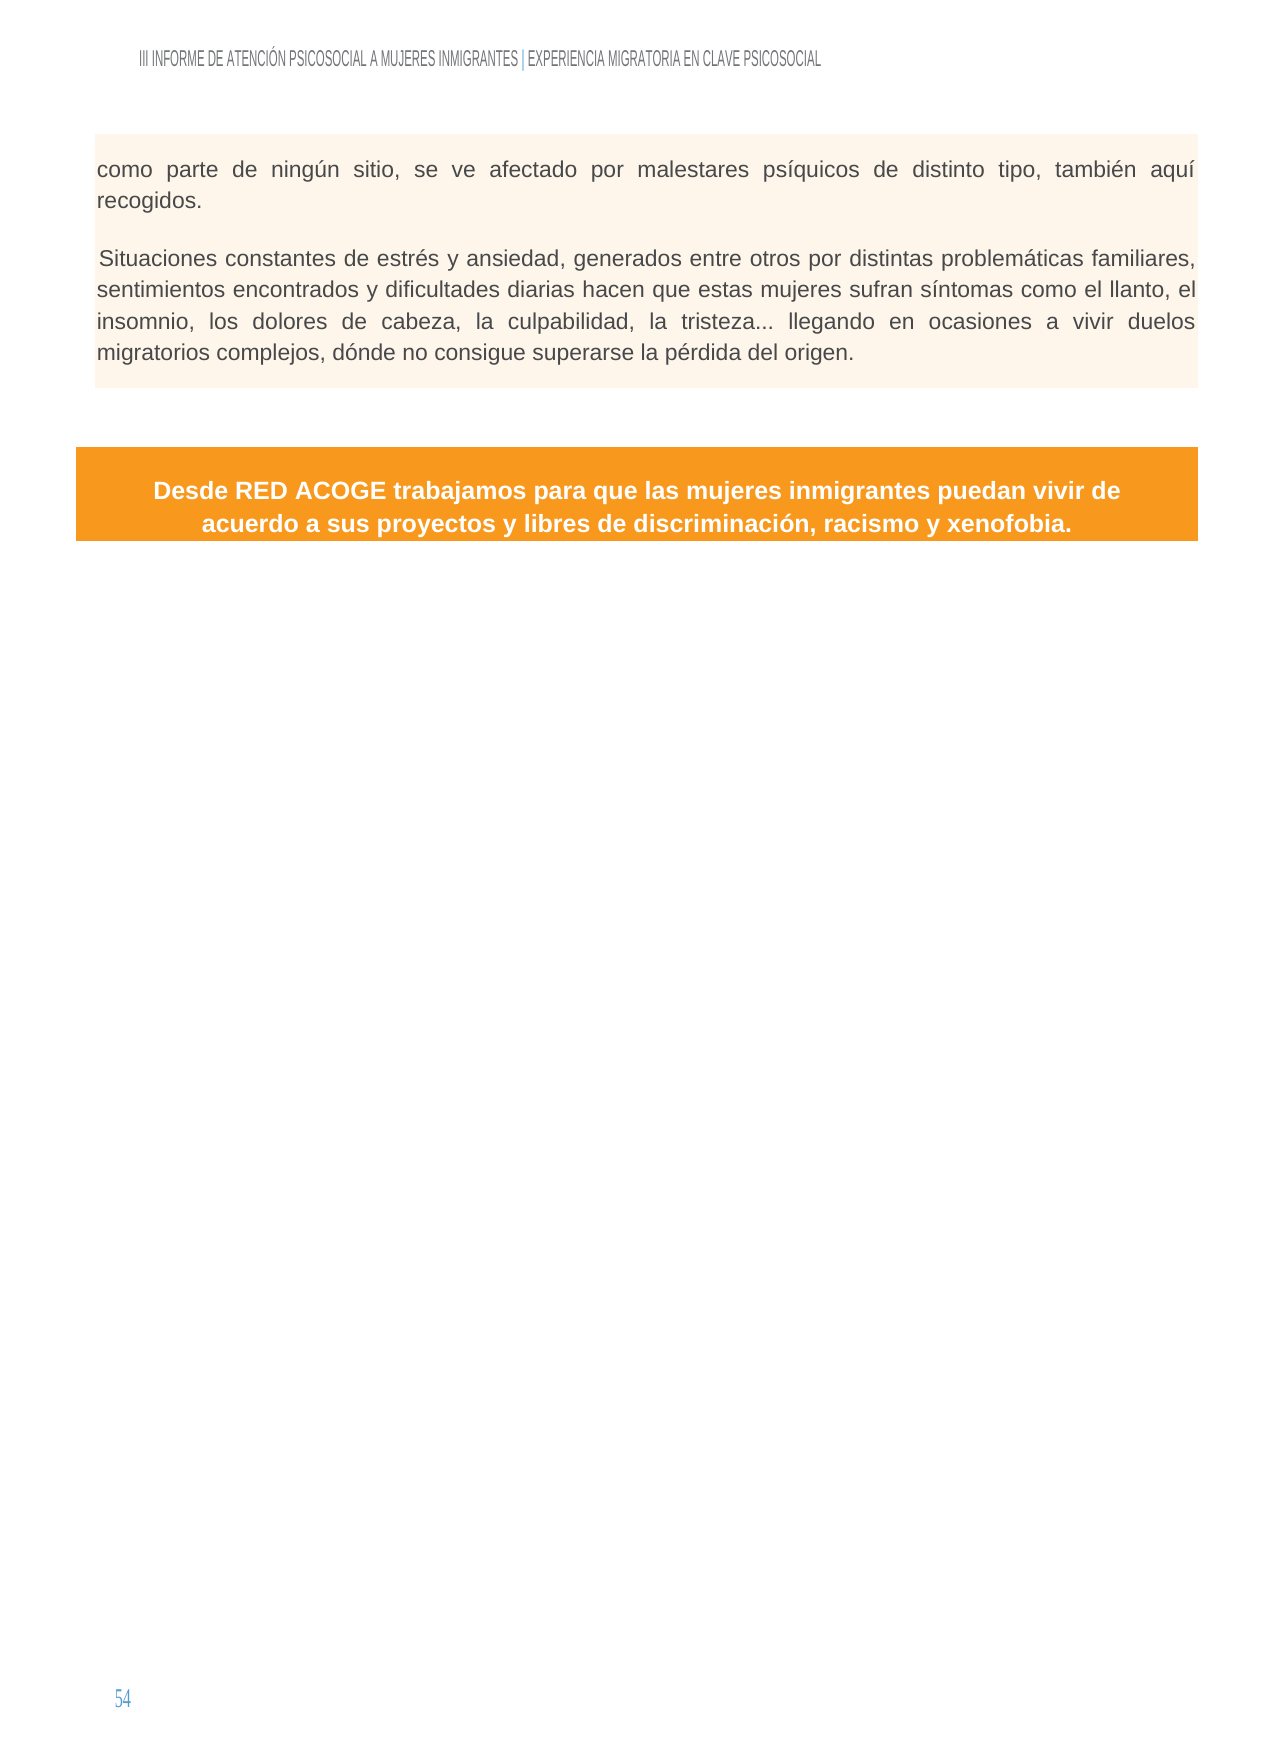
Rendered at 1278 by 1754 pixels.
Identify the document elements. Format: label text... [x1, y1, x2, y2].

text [97, 136, 1197, 213]
text Desde RED ACOGE trabajamos para que las mujeres inmigrantes puedan vivir de acuerdo a sus proyectos y libres de discriminación, racismo y xenofobia. [78, 449, 1197, 539]
text Situaciones constantes de estrés y ansiedad, generados entre otros por distintas problemáticas familiares, sentimientos encontrados y dificultades diarias hacen que estas mujeres sufran síntomas como el llanto, el insomnio, los dolores de cabeza, la culpabilidad, la tristeza... llegando en ocasiones a vivir duelos migratorios complejos, dónde no consigue superarse la pérdida del origen. [97, 223, 1197, 386]
